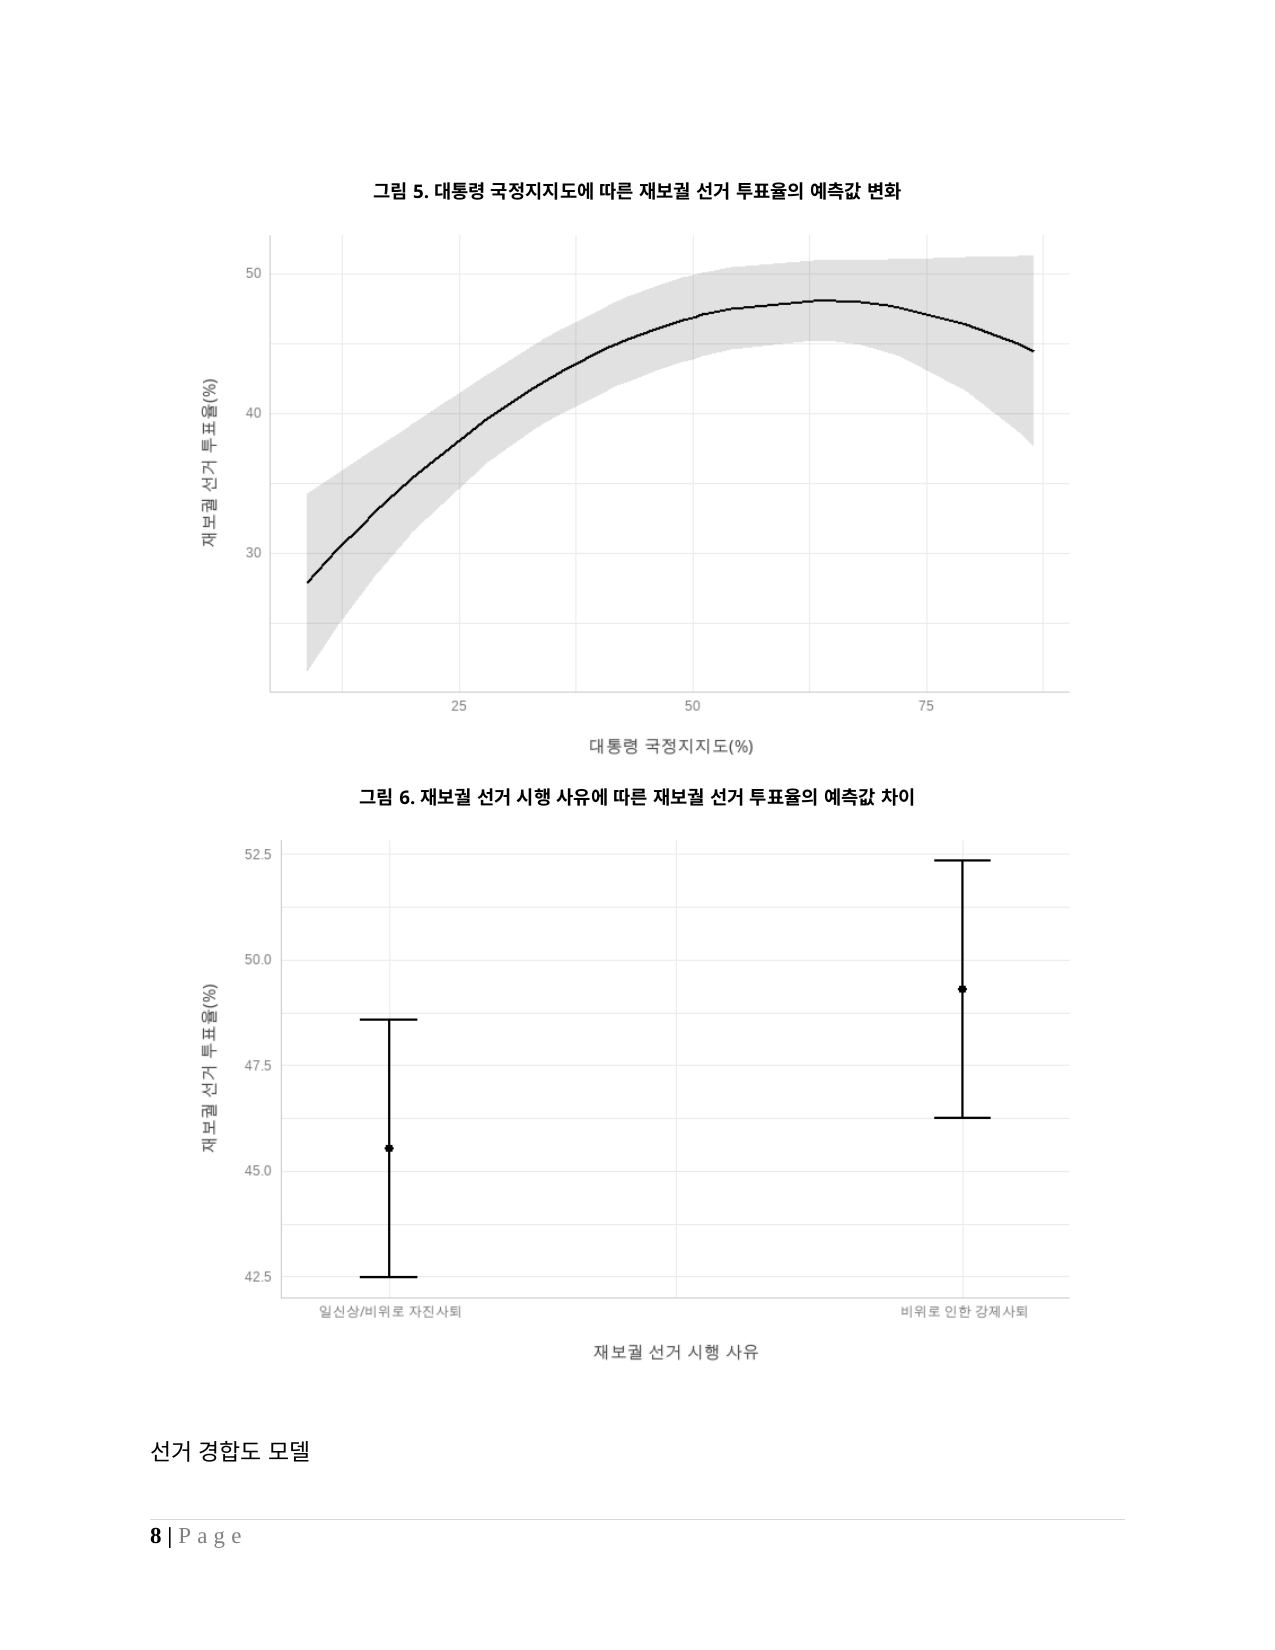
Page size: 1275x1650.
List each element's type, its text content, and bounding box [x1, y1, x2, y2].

picture [194, 830, 1081, 1372]
subtitle 선거 경합도 모델 [150, 1433, 1125, 1467]
picture [194, 225, 1081, 766]
